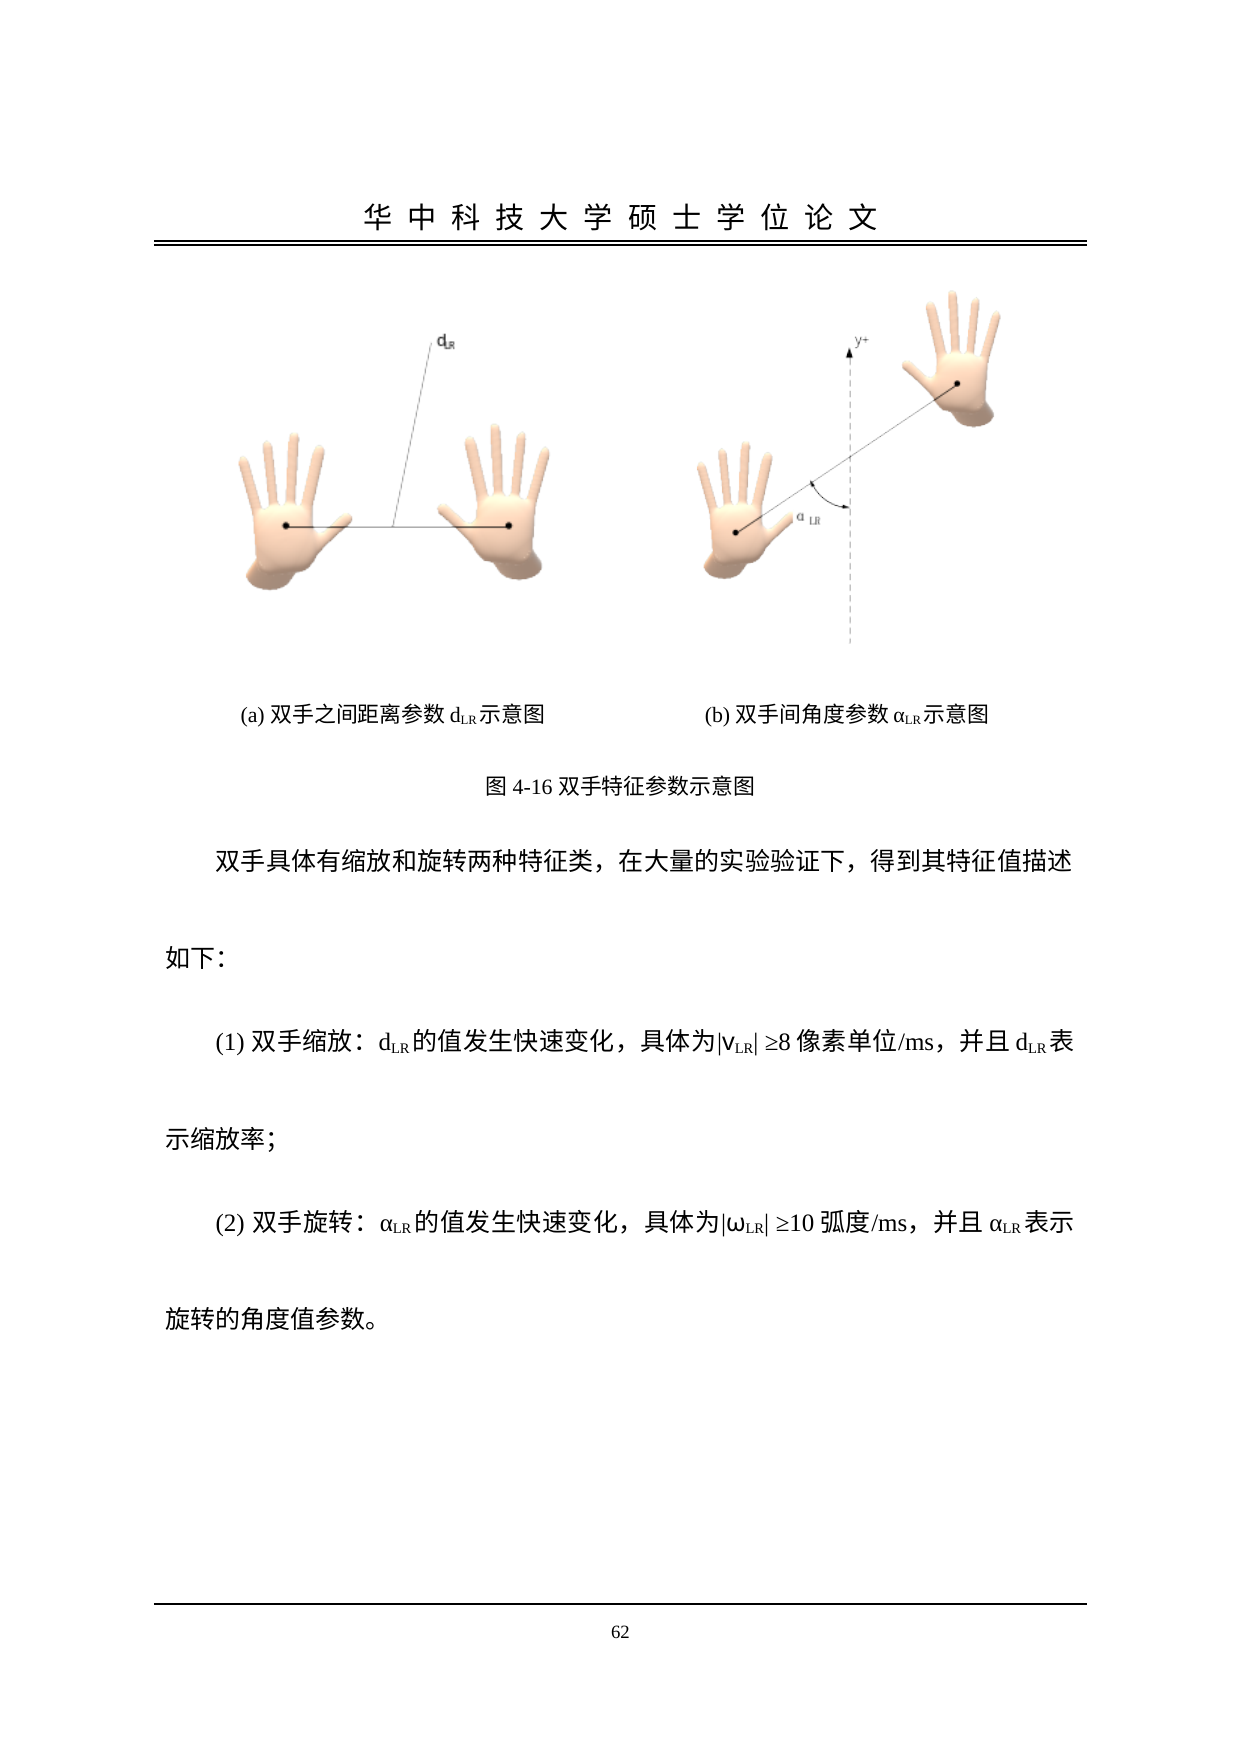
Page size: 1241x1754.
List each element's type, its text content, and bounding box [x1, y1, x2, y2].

table_header [620, 277, 1074, 681]
table_cell (a) 双手之间距离参数dLR示意图 [165, 681, 619, 753]
text (1) 双手缩放：dLR的值发生快速变化，具体为|vLR| ≥8像素单位/ms，并且dLR表示缩放率； [165, 1007, 1075, 1170]
table_header [165, 277, 619, 681]
table_cell (b) 双手间角度参数αLR示意图 [620, 681, 1074, 753]
text (2) 双手旋转：αLR的值发生快速变化，具体为|ωLR| ≥10弧度/ms，并且αLR表示旋转的角度值参数。 [165, 1188, 1075, 1351]
text 双手具体有缩放和旋转两种特征类，在大量的实验验证下，得到其特征值描述如下： [165, 827, 1075, 989]
